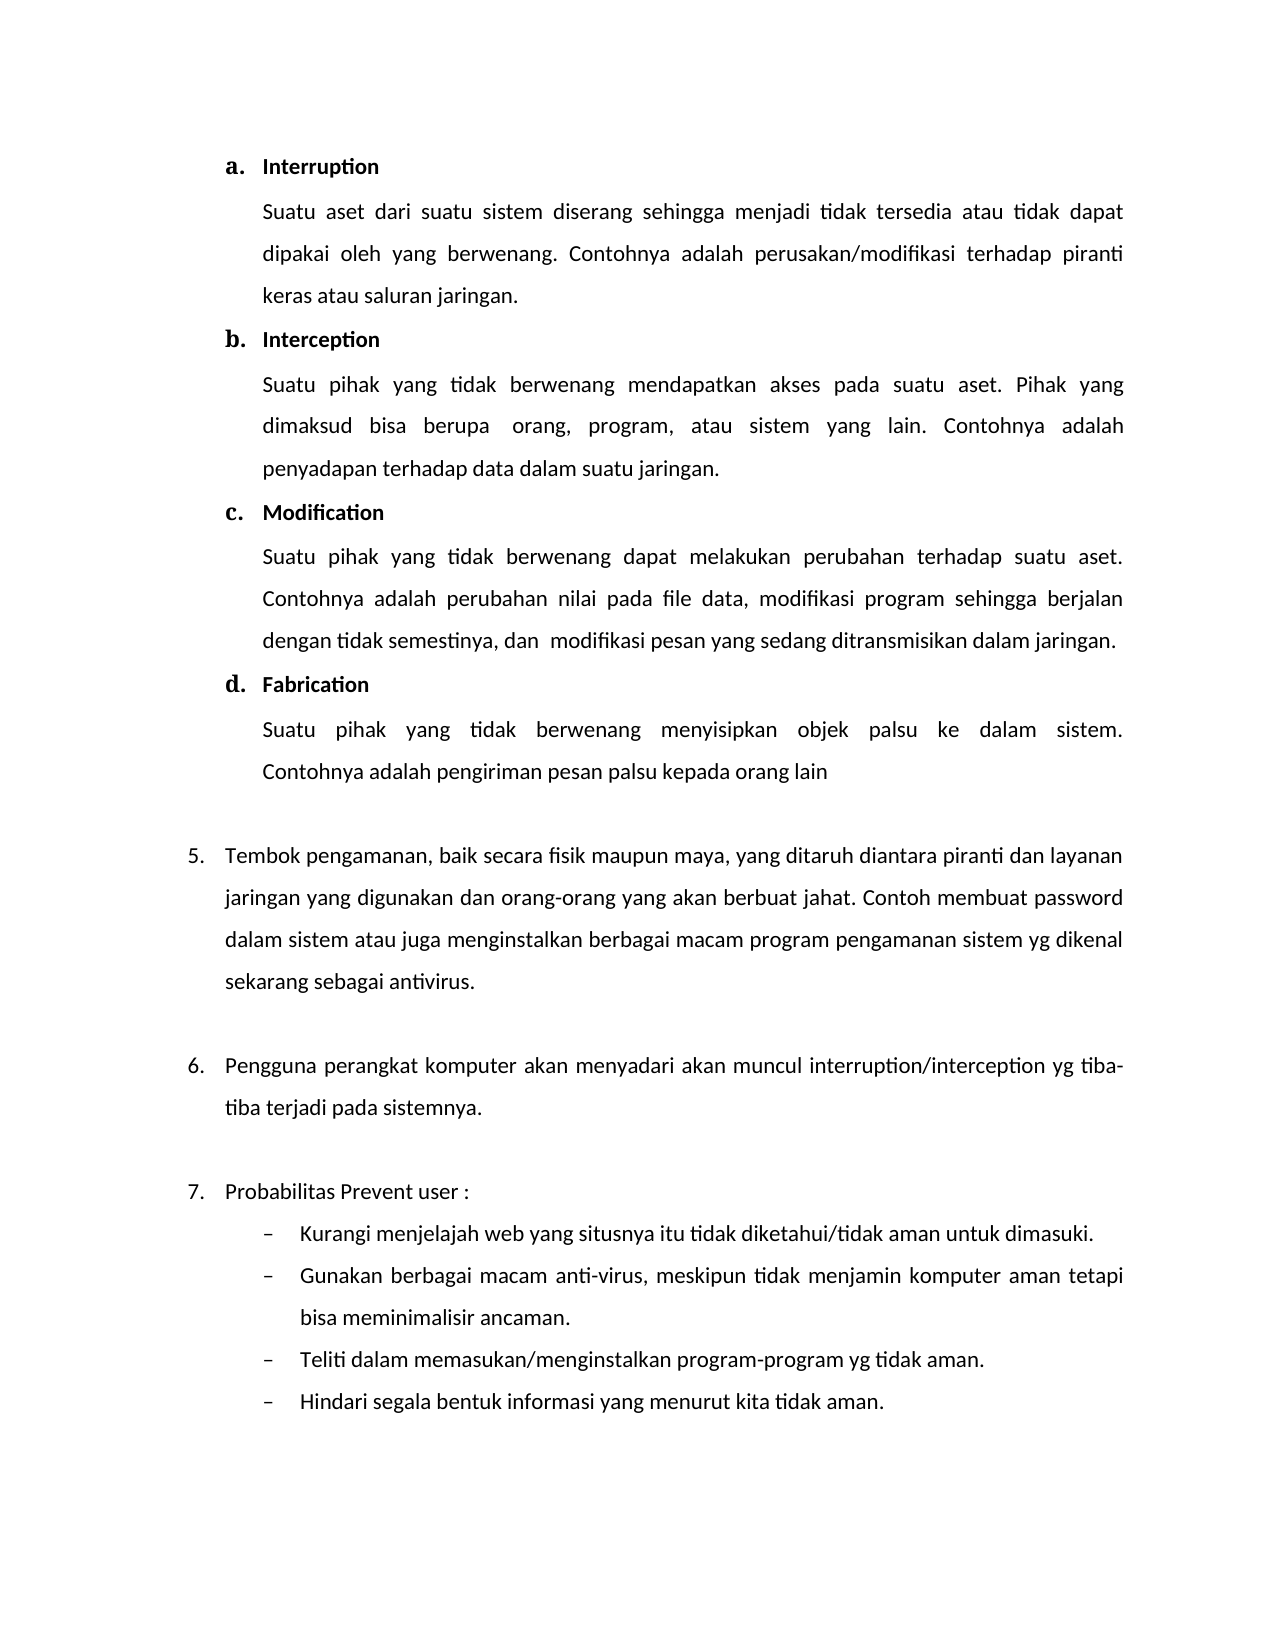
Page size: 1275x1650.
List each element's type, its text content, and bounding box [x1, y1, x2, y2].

list Interception [225, 323, 1125, 354]
list Modification [225, 496, 1125, 527]
list Pengguna perangkat komputer akan menyadari akan muncul interruption/interception yg tiba-tiba terjadi pada sistemnya. [187, 1051, 1125, 1121]
list Hindari segala bentuk informasi yang menurut kita tidak aman. [262, 1387, 1125, 1415]
list Teliti dalam memasukan/menginstalkan program-program yg tidak aman. [262, 1345, 1125, 1373]
list Kurangi menjelajah web yang situsnya itu tidak diketahui/tidak aman untuk dimasuki. [262, 1219, 1125, 1247]
list Gunakan berbagai macam anti-virus, meskipun tidak menjamin komputer aman tetapi bisa meminimalisir ancaman. [262, 1261, 1125, 1331]
list Probabilitas Prevent user : [187, 1177, 1125, 1205]
list Interruption [225, 150, 1125, 181]
list Suatu pihak yang tidak berwenang menyisipkan objek palsu ke dalam sistem. Contohnya adalah pengiriman pesan palsu kepada orang lain [262, 715, 1125, 785]
list Suatu aset dari suatu sistem diserang sehingga menjadi tidak tersedia atau tidak dapat dipakai oleh yang berwenang. Contohnya adalah perusakan/modifikasi terhadap piranti keras atau saluran jaringan. [262, 197, 1125, 309]
list Tembok pengamanan, baik secara fisik maupun maya, yang ditaruh diantara piranti dan layanan jaringan yang digunakan dan orang-orang yang akan berbuat jahat. Contoh membuat password dalam sistem atau juga menginstalkan berbagai macam program pengamanan sistem yg dikenal sekarang sebagai antivirus. [187, 841, 1125, 995]
list Fabrication [225, 668, 1125, 700]
list Suatu pihak yang tidak berwenang dapat melakukan perubahan terhadap suatu aset. Contohnya adalah perubahan nilai pada file data, modifikasi program sehingga berjalan dengan tidak semestinya, dan modifikasi pesan yang sedang ditransmisikan dalam jaringan. [262, 542, 1125, 654]
list Suatu pihak yang tidak berwenang mendapatkan akses pada suatu aset. Pihak yang dimaksud bisa berupa orang, program, atau sistem yang lain. Contohnya adalah penyadapan terhadap data dalam suatu jaringan. [262, 370, 1125, 482]
